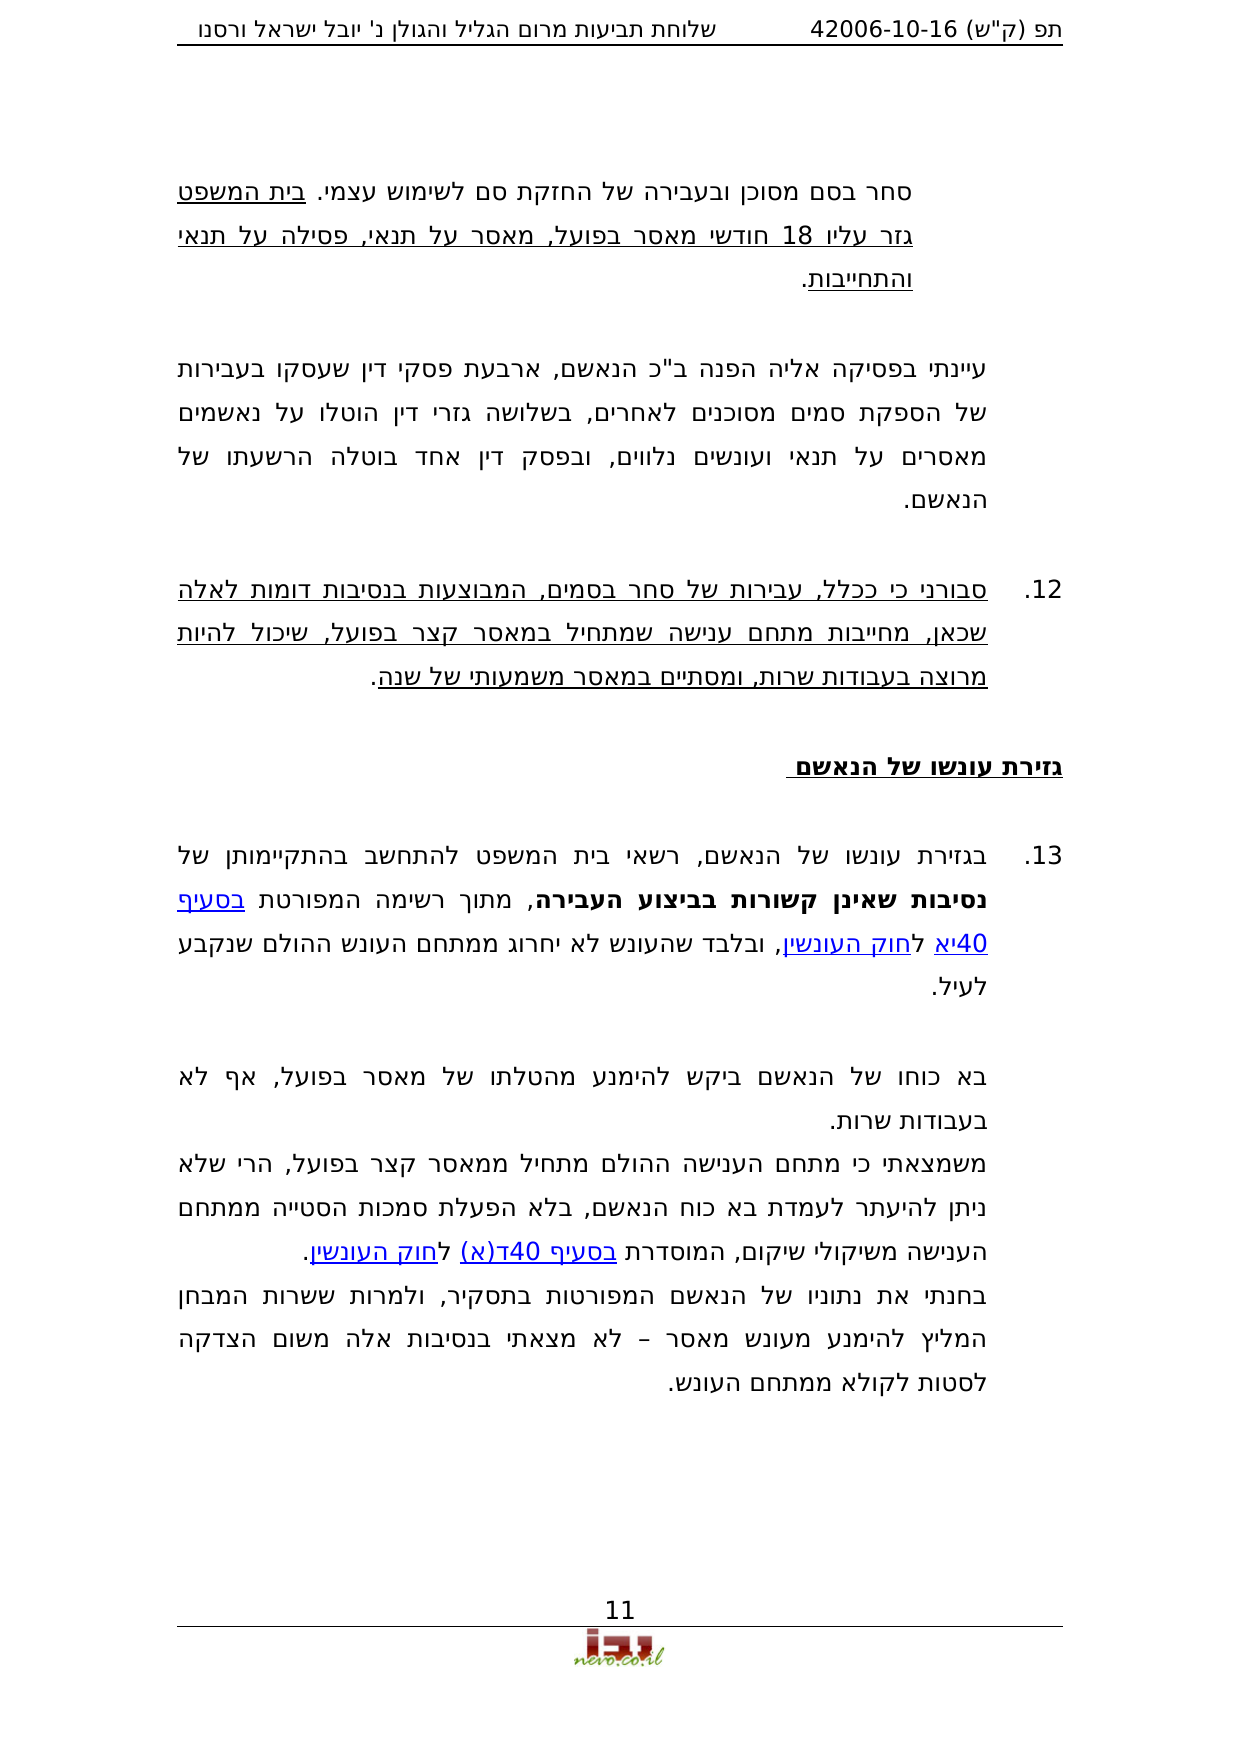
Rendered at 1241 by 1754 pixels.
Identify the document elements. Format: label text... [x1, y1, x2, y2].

text גזירת עונשו של הנאשם [177, 752, 1063, 781]
text 12. סבורני כי ככלל, עבירות של סחר בסמים, המבוצעות בנסיבות דומות לאלה שכאן, מחייבות מתחם ענישה שמתחיל במאסר קצר בפועל, שיכול להיות מרוצה בעבודות שרות, ומסתיים במאסר משמעותי של שנה. [177, 575, 1063, 692]
text בא כוחו של הנאשם ביקש להימנע מהטלתו של מאסר בפועל, אף לא בעבודות שרות. [177, 1062, 988, 1135]
text בחנתי את נתוניו של הנאשם המפורטות בתסקיר, ולמרות ששרות המבחן המליץ להימנע מעונש מאסר – לא מצאתי בנסיבות אלה משום הצדקה לסטות לקולא ממתחם העונש. [177, 1281, 988, 1397]
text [177, 177, 988, 294]
picture [574, 1628, 666, 1667]
text עיינתי בפסיקה אליה הפנה ב"כ הנאשם, ארבעת פסקי דין שעסקו בעבירות של הספקת סמים מסוכנים לאחרים, בשלושה גזרי דין הוטלו על נאשמים מאסרים על תנאי ועונשים נלווים, ובפסק דין אחד בוטלה הרשעתו של הנאשם. [177, 354, 988, 514]
text 13. בגזירת עונשו של הנאשם, רשאי בית המשפט להתחשב בהתקיימותן של נסיבות שאינן קשורות בביצוע העבירה, מתוך רשימה המפורטת בסעיף 40יא לחוק העונשין, ובלבד שהעונש לא יחרוג ממתחם העונש ההולם שנקבע לעיל. [177, 841, 1063, 1002]
text משמצאתי כי מתחם הענישה ההולם מתחיל ממאסר קצר בפועל, הרי שלא ניתן להיעתר לעמדת בא כוח הנאשם, בלא הפעלת סמכות הסטייה ממתחם הענישה משיקולי שיקום, המוסדרת בסעיף 40ד(א) לחוק העונשין. [177, 1149, 988, 1266]
